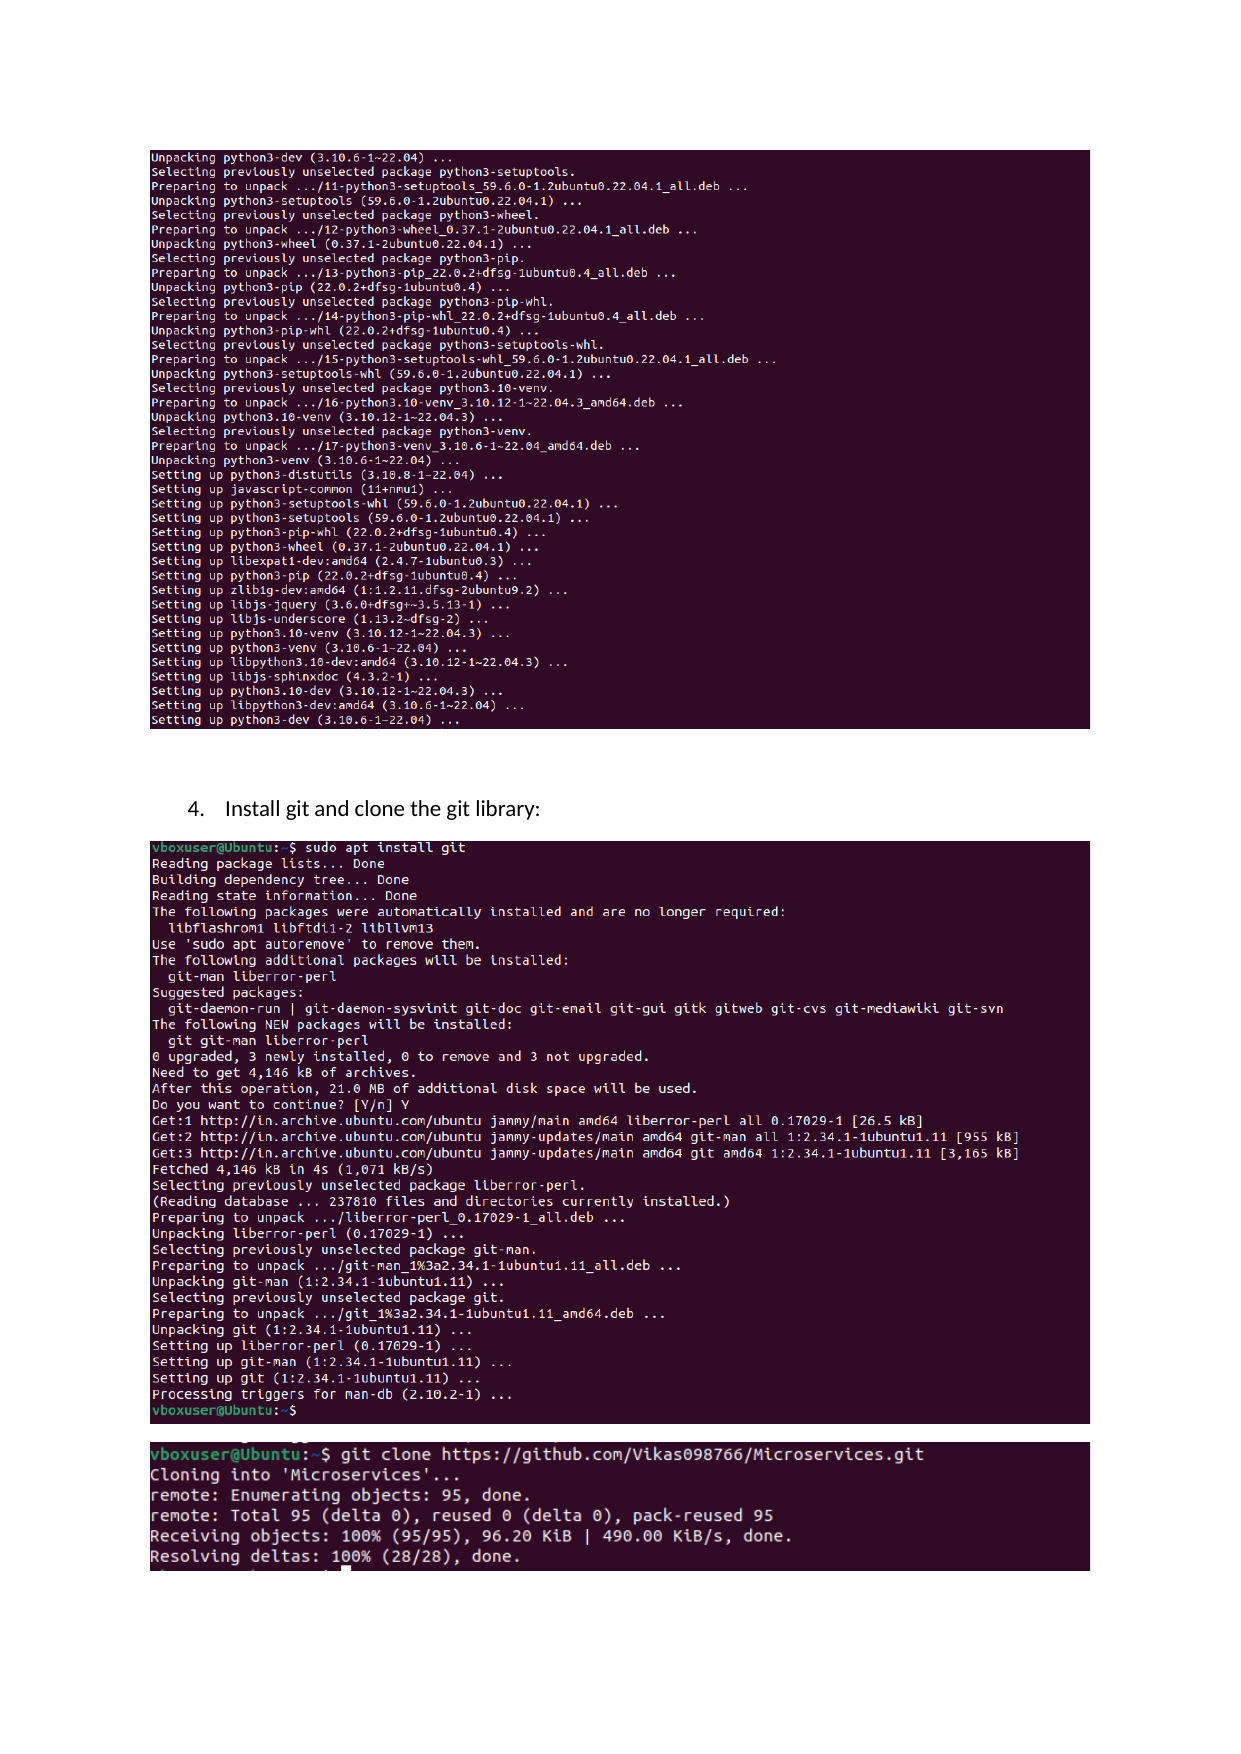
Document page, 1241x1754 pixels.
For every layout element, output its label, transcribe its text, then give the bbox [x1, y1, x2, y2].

picture [150, 150, 1091, 729]
picture [150, 1442, 1091, 1571]
list Install git and clone the git library: [187, 794, 1090, 823]
picture [150, 841, 1091, 1424]
